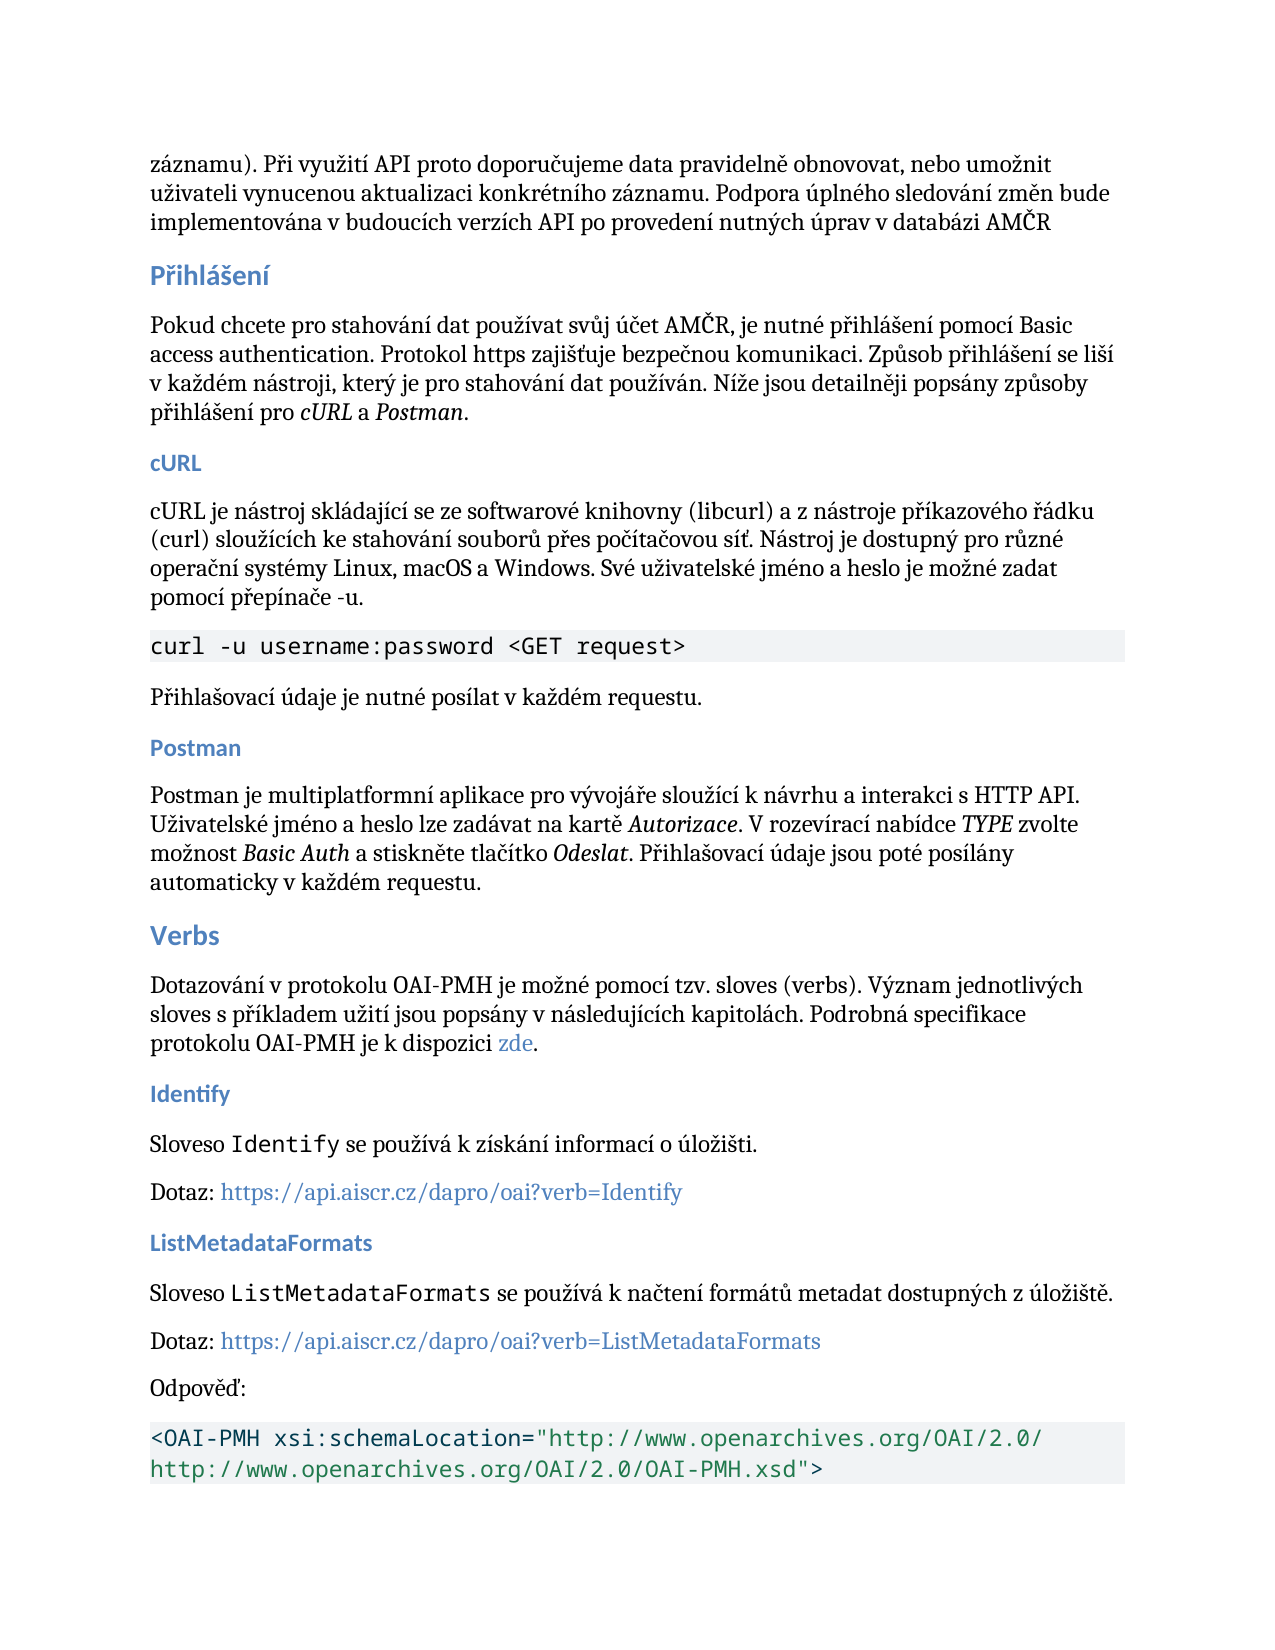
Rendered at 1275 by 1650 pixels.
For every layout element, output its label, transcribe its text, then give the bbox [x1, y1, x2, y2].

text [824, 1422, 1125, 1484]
text Pokud chcete pro stahování dat používat svůj účet AMČR, je nutné přihlášení pomocí Basic access authentication. Protokol https zajišťuje bezpečnou komunikaci. Způsob přihlášení se liší v každém nástroji, který je pro stahování dat používán. Níže jsou detailněji popsány způsoby přihlášení pro cURL a Postman. [150, 311, 1125, 426]
text Odpověď: [150, 1374, 1125, 1403]
text curl -u username:password <GET request> [150, 630, 1125, 662]
text Dotaz: https://api.aiscr.cz/dapro/oai?verb=ListMetadataFormats [150, 1327, 1125, 1355]
text Přihlašovací údaje je nutné posílat v každém requestu. [150, 682, 1125, 711]
subtitle Identify [150, 1078, 1125, 1109]
subtitle Postman [150, 732, 1125, 762]
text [150, 150, 1125, 236]
subtitle ListMetadataFormats [150, 1227, 1125, 1258]
text Postman je multiplatformní aplikace pro vývojáře sloužící k návrhu a interakci s HTTP API. Uživatelské jméno a heslo lze zadávat na kartě Autorizace. V rozevírací nabídce TYPE zvolte možnost Basic Auth a stiskněte tlačítko Odeslat. Přihlašovací údaje jsou poté posílány automaticky v každém requestu. [150, 781, 1125, 896]
text Sloveso ListMetadataFormats se používá k načtení formátů metadat dostupných z úložiště. [150, 1277, 1125, 1308]
text Sloveso Identify se používá k získání informací o úložišti. [150, 1128, 1125, 1159]
subtitle Verbs [150, 917, 1125, 953]
subtitle cURL [150, 447, 1125, 478]
subtitle Přihlášení [150, 257, 1125, 293]
text Dotazování v protokolu OAI-PMH je možné pomocí tzv. sloves (verbs). Význam jednotlivých sloves s příkladem užití jsou popsány v následujících kapitolách. Podrobná specifikace protokolu OAI-PMH je k dispozici zde. [150, 971, 1125, 1058]
text Dotaz: https://api.aiscr.cz/dapro/oai?verb=Identify [150, 1178, 1125, 1207]
text cURL je nástroj skládající se ze softwarové knihovny (libcurl) a z nástroje příkazového řádku (curl) sloužících ke stahování souborů přes počítačovou síť. Nástroj je dostupný pro různé operační systémy Linux, macOS a Windows. Své uživatelské jméno a heslo je možné zadat pomocí přepínače -u. [150, 497, 1125, 612]
